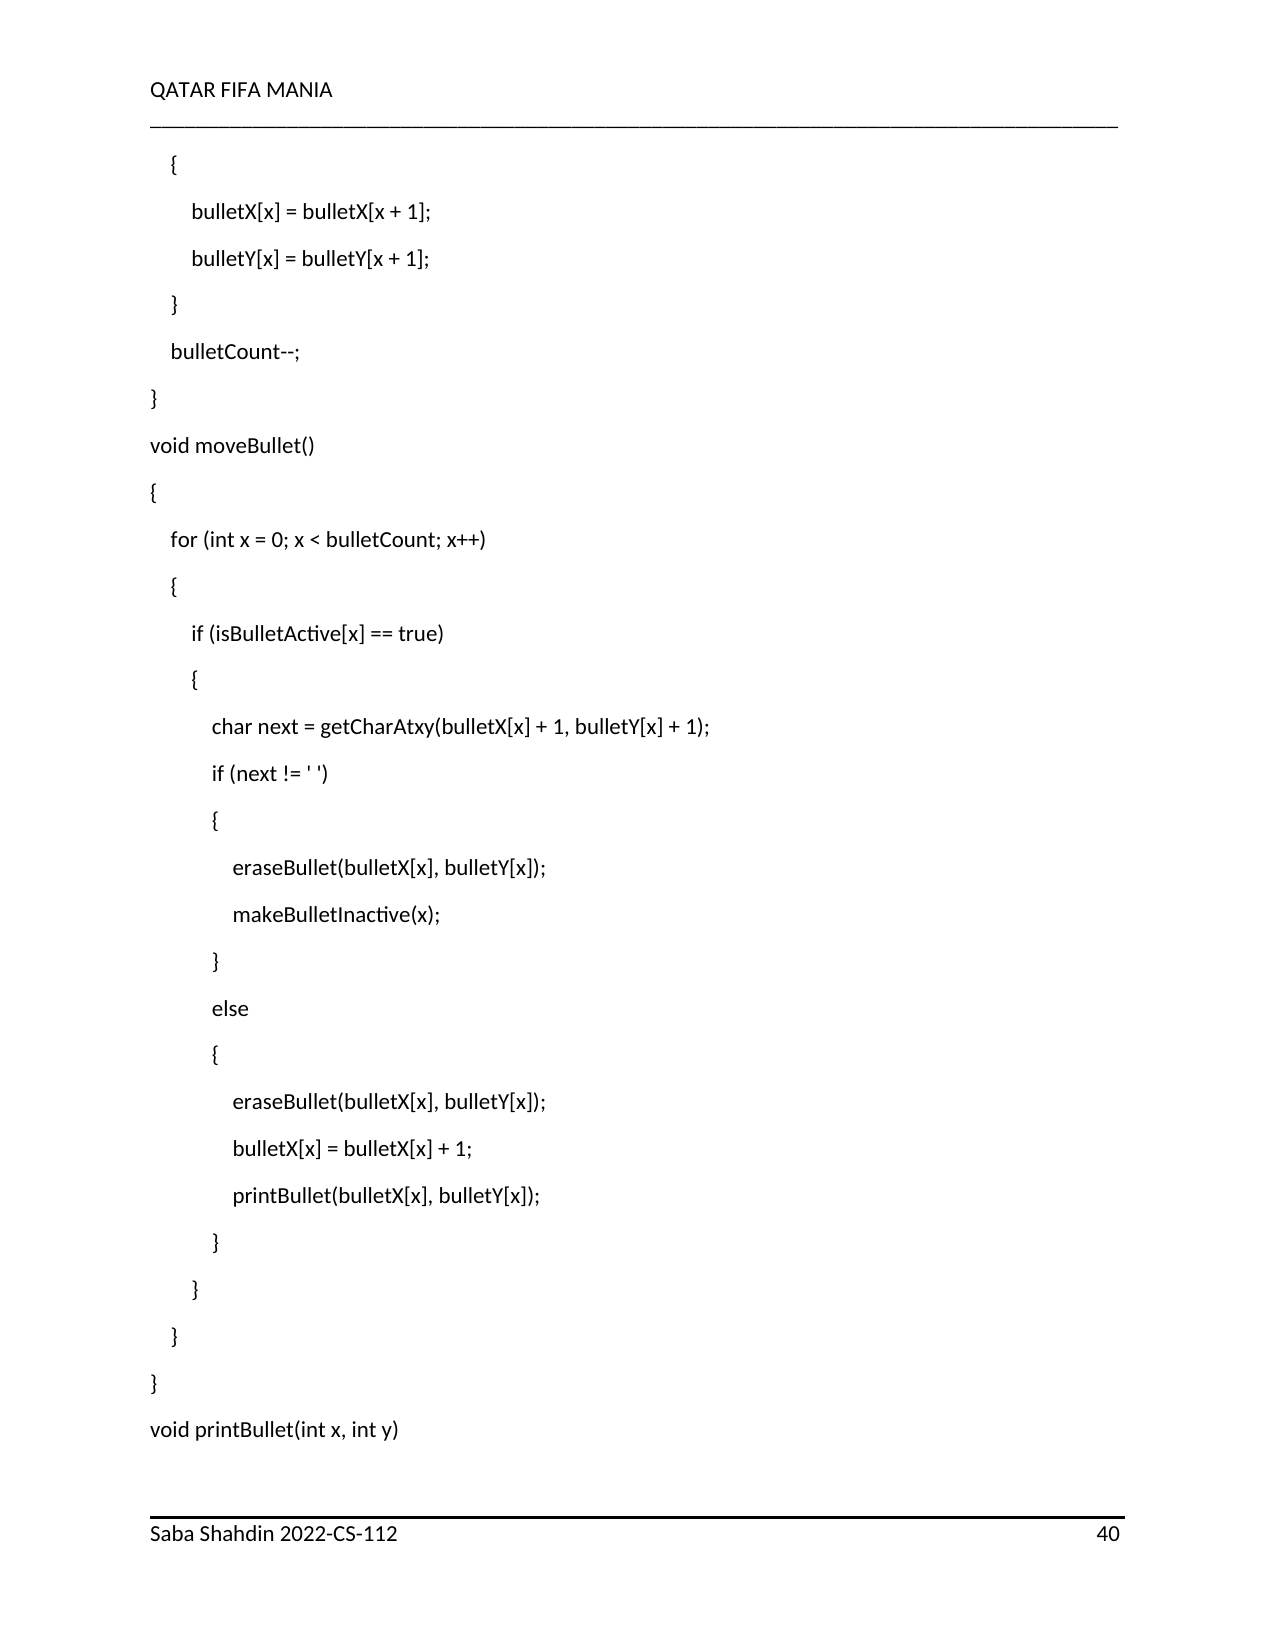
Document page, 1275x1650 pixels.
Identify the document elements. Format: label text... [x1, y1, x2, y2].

text { [150, 1181, 1125, 1209]
text { [150, 1416, 1125, 1444]
text } [150, 712, 1125, 741]
text makeBulletInactive(x); [150, 244, 1125, 272]
text } [150, 291, 1125, 319]
text void printBullet(int x, int y) [150, 759, 1125, 787]
text } [150, 619, 1125, 647]
text HANDLE hConsole = GetStdHandle(STD_OUTPUT_HANDLE); [150, 900, 1125, 928]
text } [150, 666, 1125, 694]
text { [150, 150, 1125, 178]
text gotoxy(x, y); [150, 1228, 1125, 1256]
text } [150, 1087, 1125, 1116]
text void makeBulletInactive(int index) [150, 1369, 1125, 1397]
text eraseBullet(bulletX[x], bulletY[x]); [150, 197, 1125, 225]
text { [150, 806, 1125, 834]
text bulletX[x] = bulletX[x] + 1; [150, 478, 1125, 506]
text cout << " "; [150, 1275, 1125, 1303]
text printBullet(bulletX[x], bulletY[x]); [150, 525, 1125, 553]
text { [150, 384, 1125, 412]
text SetConsoleTextAttribute(hConsole, k); [150, 947, 1125, 975]
text eraseBullet(bulletX[x], bulletY[x]); [150, 431, 1125, 459]
text } [150, 572, 1125, 600]
text else [150, 337, 1125, 366]
text gotoxy(x, y); [150, 994, 1125, 1022]
text int k = 4; [150, 853, 1125, 881]
text } [150, 1322, 1125, 1350]
text void eraseBullet(int x, int y) [150, 1134, 1125, 1162]
text cout << "-"; [150, 1041, 1125, 1069]
